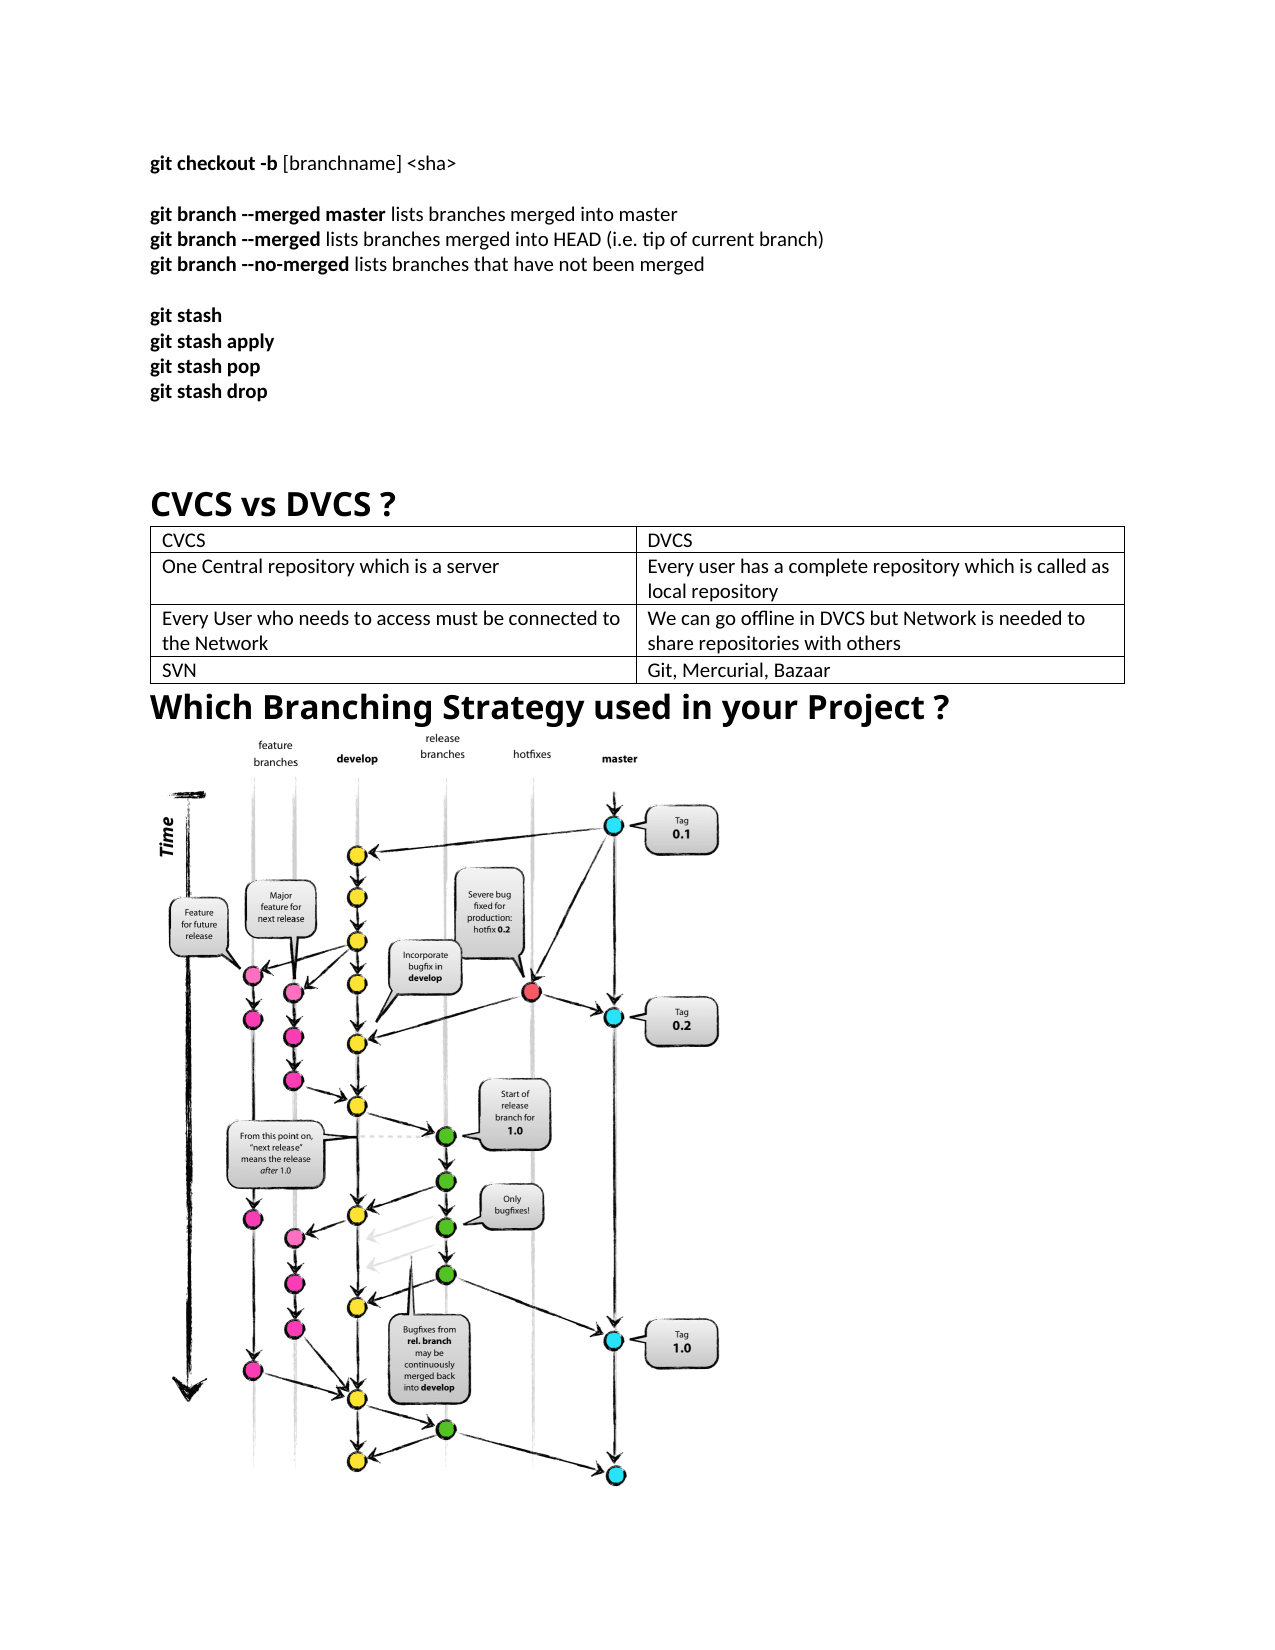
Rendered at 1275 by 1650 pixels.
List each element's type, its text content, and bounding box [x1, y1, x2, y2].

table_cell SVN [151, 657, 636, 682]
table_cell Every User who needs to access must be connected to the Network [151, 605, 636, 656]
text git stash apply [150, 328, 1125, 353]
text git branch --merged master lists branches merged into master [150, 201, 1125, 226]
table_header CVCS [151, 527, 636, 552]
table_cell Git, Mercurial, Bazaar [637, 657, 1124, 682]
picture [150, 728, 727, 1492]
text git checkout -b [branchname] <sha> [150, 150, 1125, 175]
table_header DVCS [637, 527, 1124, 552]
table_cell One Central repository which is a server [151, 553, 636, 604]
text git branch --no-merged lists branches that have not been merged [150, 252, 1125, 277]
table_cell We can go offline in DVCS but Network is needed to share repositories with others [637, 605, 1124, 656]
table_cell Every user has a complete repository which is called as local repository [637, 553, 1124, 604]
text git stash drop [150, 379, 1125, 404]
text git branch --merged lists branches merged into HEAD (i.e. tip of current branch) [150, 226, 1125, 252]
text git stash pop [150, 353, 1125, 379]
text git stash [150, 302, 1125, 328]
subtitle Which Branching Strategy used in your Project ? [150, 684, 1125, 729]
subtitle CVCS vs DVCS ? [150, 480, 1125, 526]
